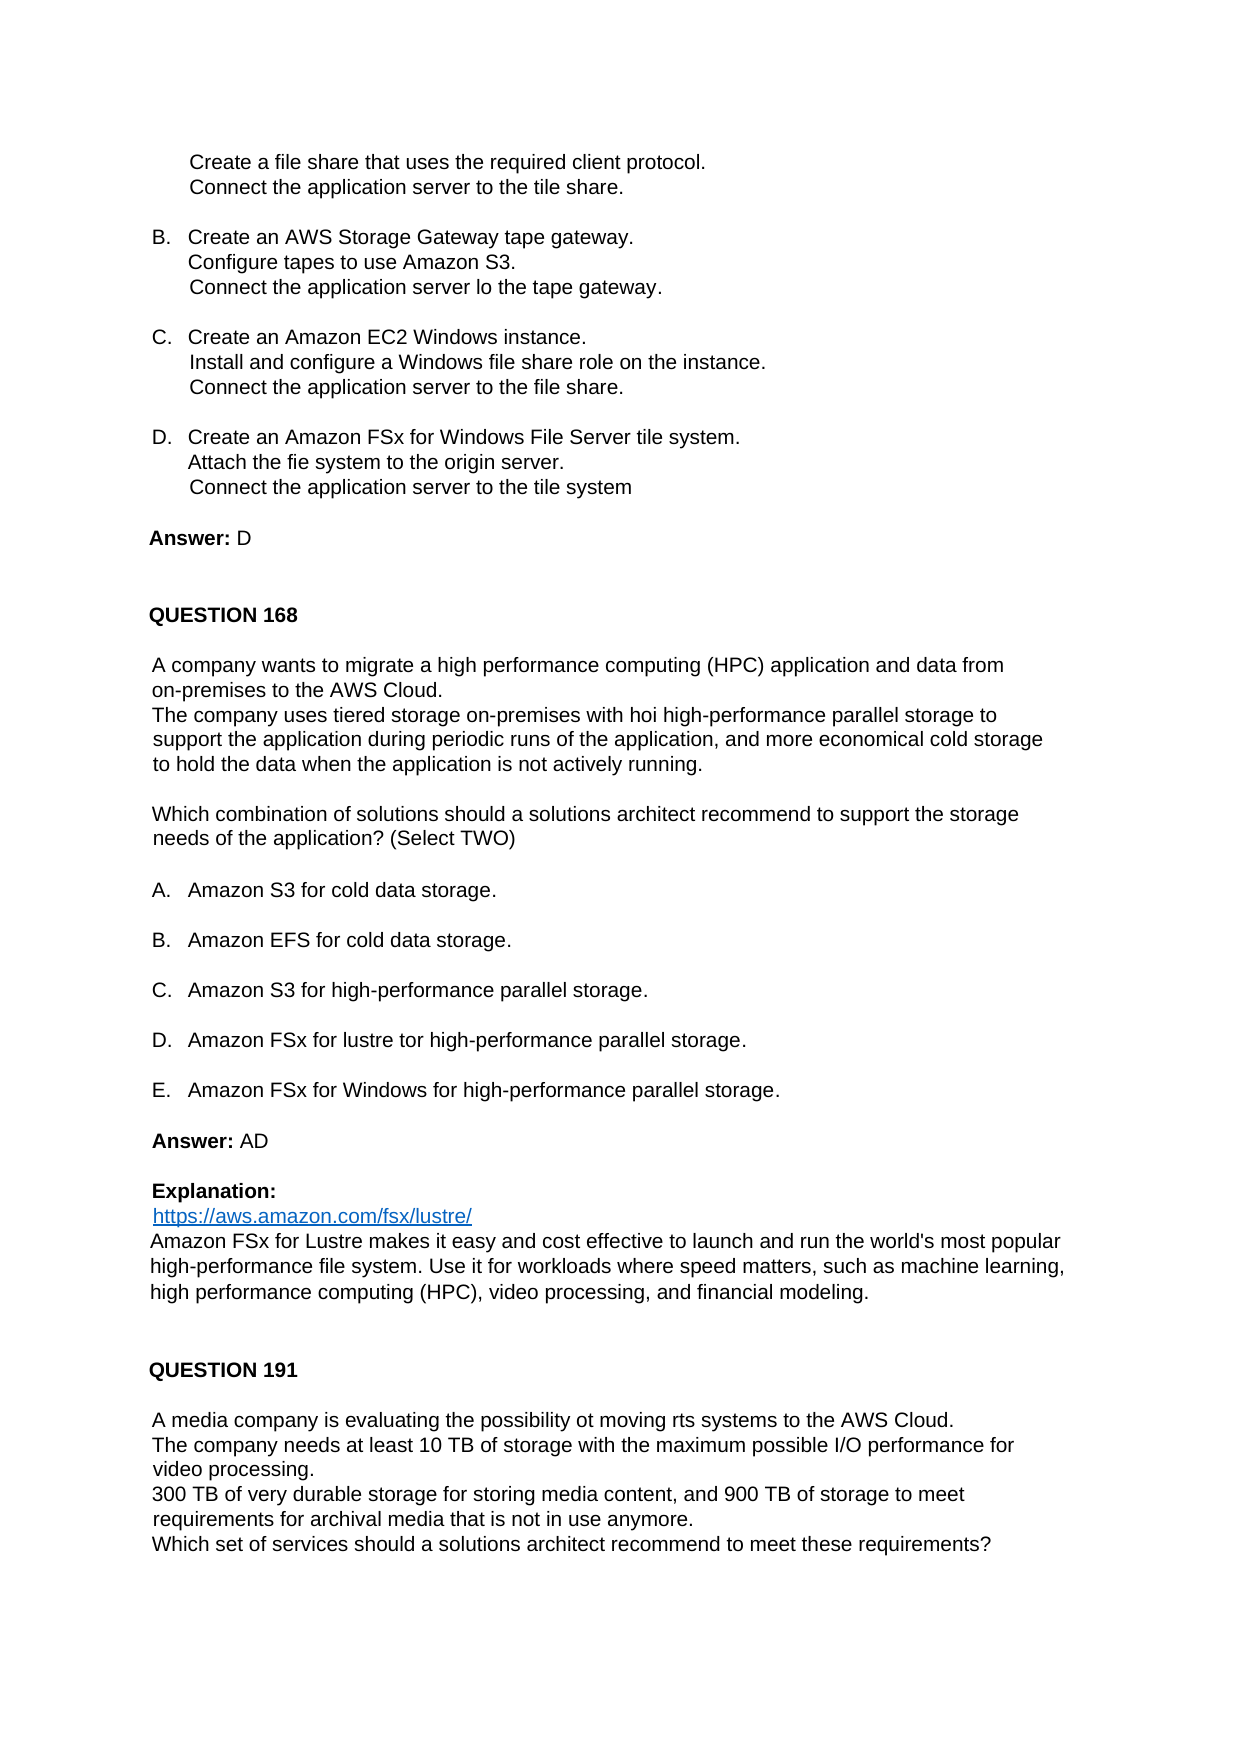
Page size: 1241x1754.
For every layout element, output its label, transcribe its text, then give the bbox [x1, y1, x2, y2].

text Which set of services should a solutions architect recommend to meet these requirements? [152, 1532, 1061, 1556]
list Create an Amazon EC2 Windows instance. [152, 325, 940, 349]
text 300 TB of very durable storage for storing media content, and 900 TB of storage to meet requirements for archival media that is not in use anymore. [152, 1482, 1061, 1531]
text The company needs at least 10 TB of storage with the maximum possible I/O performance for video processing. [152, 1433, 1061, 1481]
text Connect the application server to the file share. [189, 375, 871, 399]
text Attach the fie system to the origin server. [188, 450, 940, 474]
text Create a file share that uses the required client protocol. [189, 150, 801, 174]
text Explanation: https://aws.amazon.com/fsx/lustre/ [152, 1179, 480, 1227]
list Amazon EFS for cold data storage. [152, 928, 1061, 952]
text Amazon FSx for Lustre makes it easy and cost effective to launch and run the world's most popular high-performance file system. Use it for workloads where speed matters, such as machine learning, high performance computing (HPC), video processing, and financial modeling. [150, 1228, 1090, 1304]
text Configure tapes to use Amazon S3. [188, 250, 940, 274]
text A company wants to migrate a high performance computing (HPC) application and data from [152, 652, 1061, 676]
list Amazon S3 for high-performance parallel storage. [152, 978, 1061, 1002]
text A media company is evaluating the possibility ot moving rts systems to the AWS Cloud. [152, 1408, 1061, 1432]
list Create an Amazon FSx for Windows File Server tile system. [152, 425, 940, 449]
text Which combination of solutions should a solutions architect recommend to support the storage needs of the application? (Select TWO) [152, 802, 1061, 850]
text Install and configure a Windows file share role on the instance. [189, 350, 871, 374]
text Connect the application server lo the tape gateway. [189, 275, 1061, 299]
text QUESTION 191 [148, 1358, 335, 1382]
list Amazon FSx for Windows for high-performance parallel storage. [152, 1078, 1061, 1102]
text The company uses tiered storage on-premises with hoi high-performance parallel storage to support the application during periodic runs of the application, and more economical cold storage to hold the data when the application is not actively running. [152, 702, 1061, 776]
text Answer: D [148, 526, 335, 550]
text QUESTION 168 [148, 602, 335, 626]
list Amazon FSx for lustre tor high-performance parallel storage. [152, 1028, 1061, 1052]
list Amazon S3 for cold data storage. [152, 878, 1061, 902]
text Connect the application server to the tile system [189, 475, 1061, 499]
text Connect the application server to the tile share. [189, 175, 801, 199]
text on-premises to the AWS Cloud. [152, 677, 1061, 701]
list Create an AWS Storage Gateway tape gateway. [152, 225, 940, 249]
text Answer: AD [152, 1129, 480, 1153]
